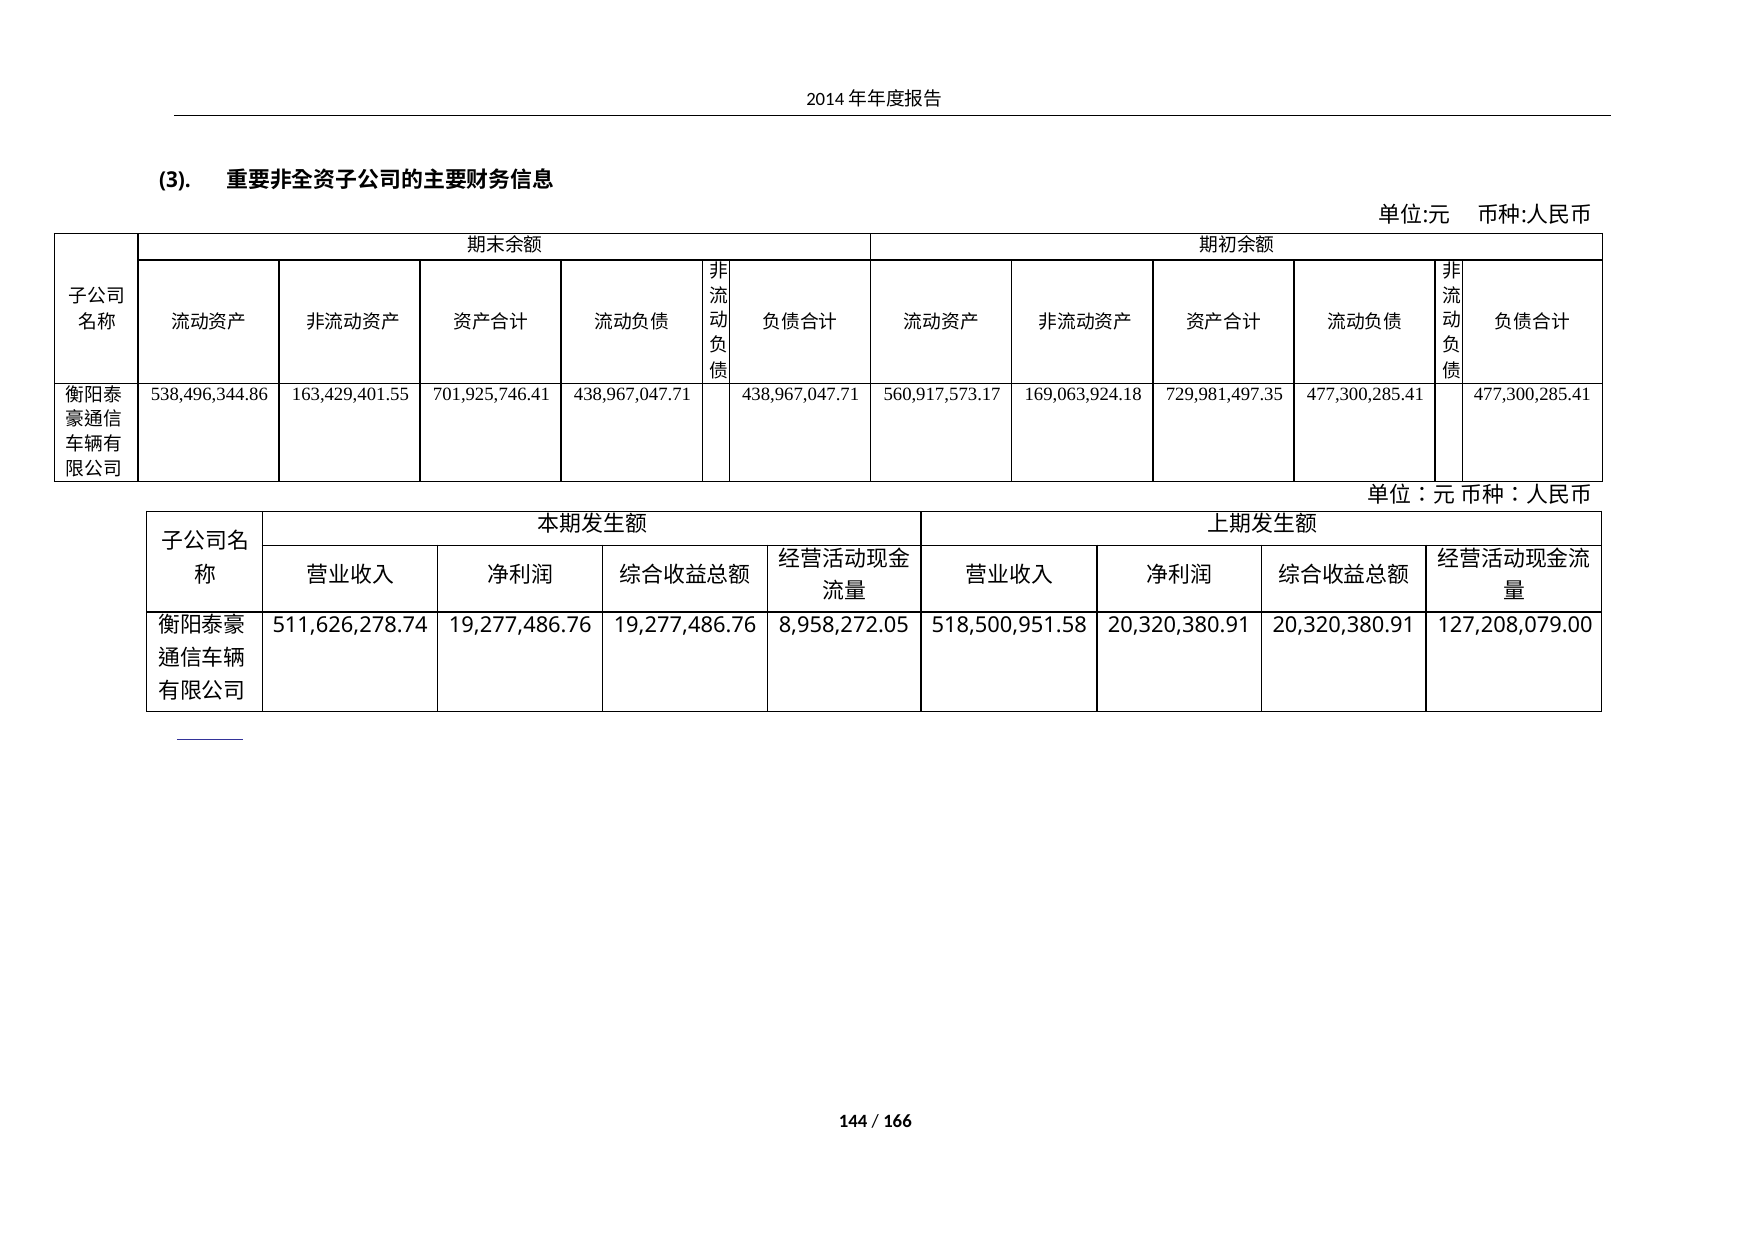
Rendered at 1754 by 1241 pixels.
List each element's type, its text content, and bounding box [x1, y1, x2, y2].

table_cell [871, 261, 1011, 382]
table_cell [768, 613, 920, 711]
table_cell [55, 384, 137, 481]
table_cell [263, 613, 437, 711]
text 单位：元 币种：人民币 [44, 482, 1592, 507]
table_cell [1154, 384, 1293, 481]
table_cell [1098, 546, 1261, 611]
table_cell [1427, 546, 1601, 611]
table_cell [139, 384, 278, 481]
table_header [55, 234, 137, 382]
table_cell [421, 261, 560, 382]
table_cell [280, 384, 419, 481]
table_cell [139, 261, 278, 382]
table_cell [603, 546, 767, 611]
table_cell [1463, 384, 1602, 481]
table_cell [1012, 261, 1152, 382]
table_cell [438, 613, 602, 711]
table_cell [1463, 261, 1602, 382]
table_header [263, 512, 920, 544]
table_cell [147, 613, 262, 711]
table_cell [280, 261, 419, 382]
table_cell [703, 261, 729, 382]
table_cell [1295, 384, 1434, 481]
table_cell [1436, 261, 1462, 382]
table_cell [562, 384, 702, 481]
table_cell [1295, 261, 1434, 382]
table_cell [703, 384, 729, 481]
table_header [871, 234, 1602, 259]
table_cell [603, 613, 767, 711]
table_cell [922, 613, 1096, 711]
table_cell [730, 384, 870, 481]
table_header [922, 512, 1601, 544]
subtitle (3). 重要非全资子公司的主要财务信息 [159, 164, 1614, 193]
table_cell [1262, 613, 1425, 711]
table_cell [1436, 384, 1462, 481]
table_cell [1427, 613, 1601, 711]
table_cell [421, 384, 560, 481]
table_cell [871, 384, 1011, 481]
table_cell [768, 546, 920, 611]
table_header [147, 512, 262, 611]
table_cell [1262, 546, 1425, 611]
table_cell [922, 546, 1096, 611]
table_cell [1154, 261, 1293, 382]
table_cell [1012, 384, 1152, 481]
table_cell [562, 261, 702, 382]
text 单位:元 币种:人民币 [44, 199, 1592, 229]
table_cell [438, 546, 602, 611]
text 144 / 166 [804, 1109, 946, 1132]
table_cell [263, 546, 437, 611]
text 2014 年年度报告 [804, 85, 944, 111]
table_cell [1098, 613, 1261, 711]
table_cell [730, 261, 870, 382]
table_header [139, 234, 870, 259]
